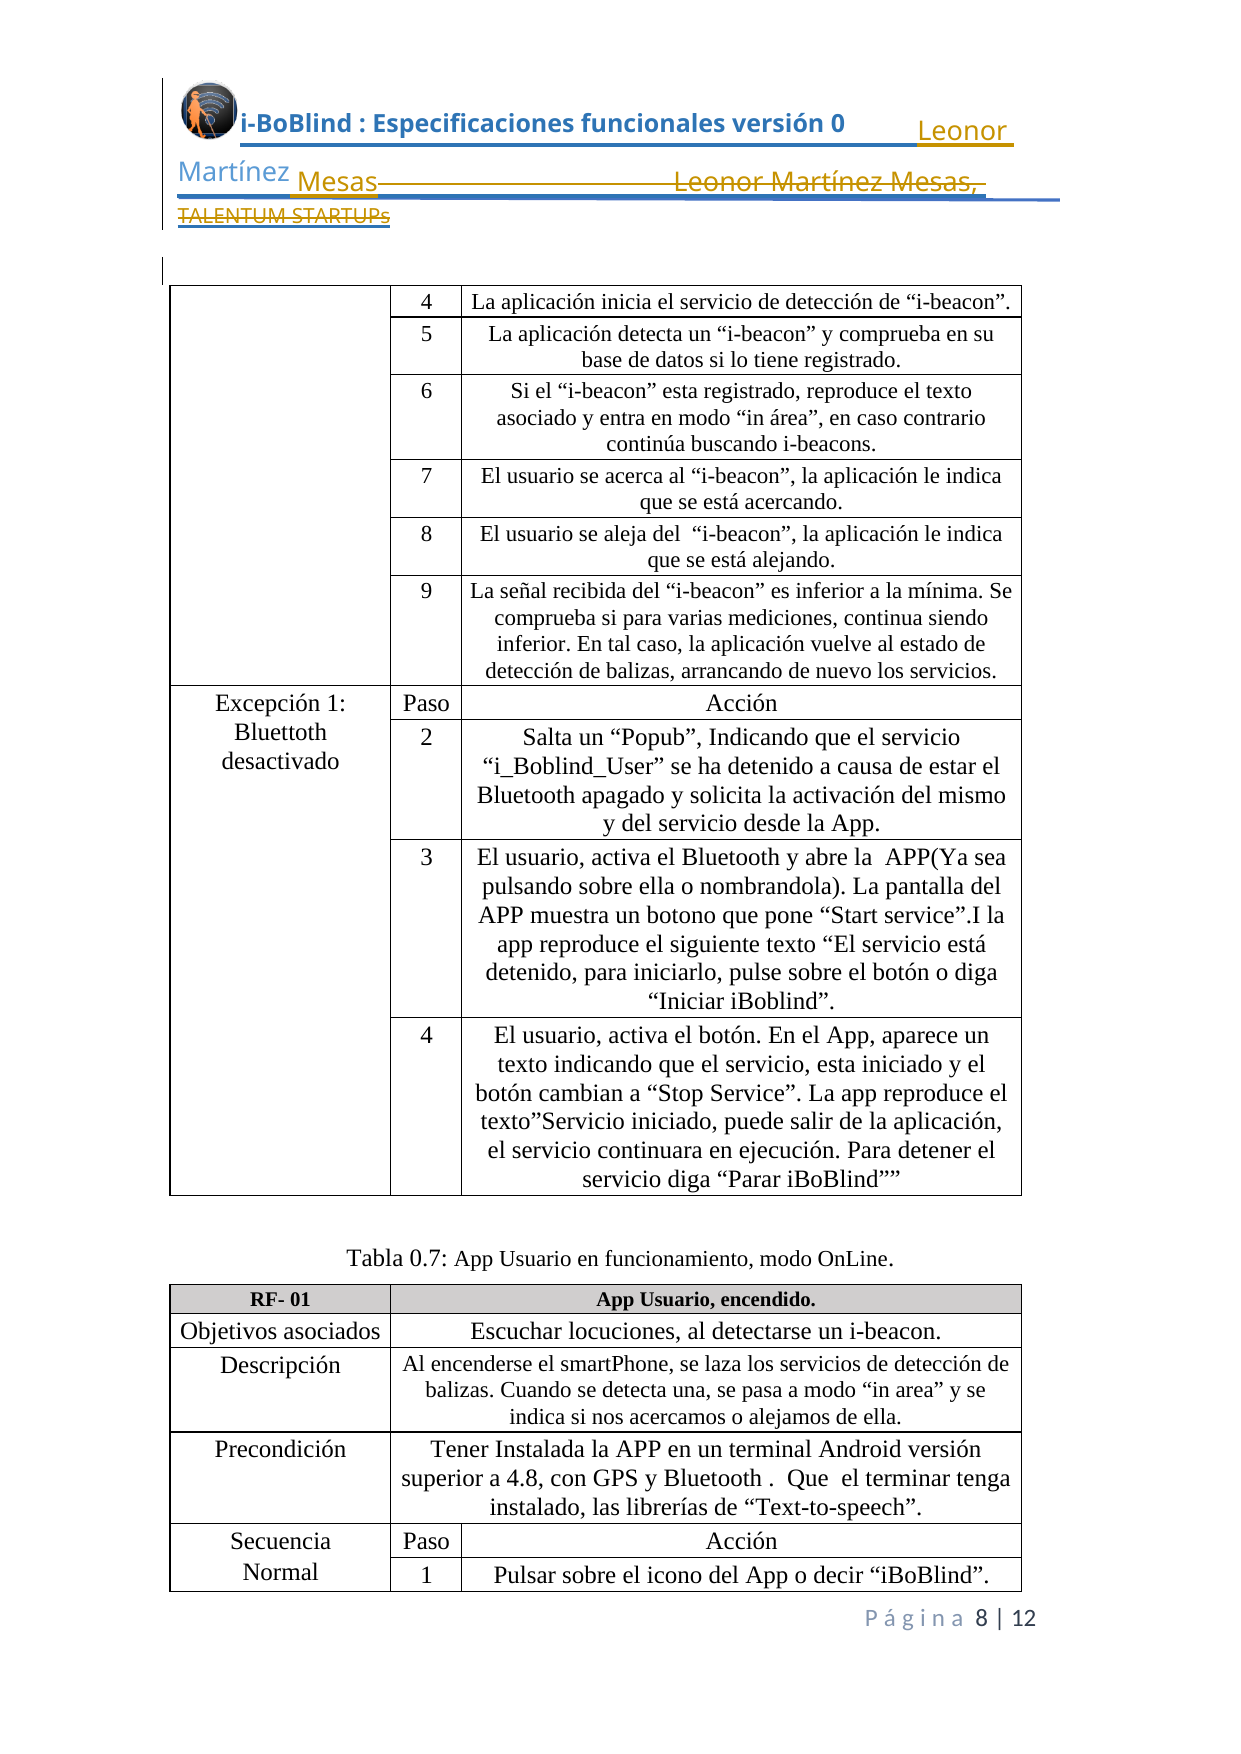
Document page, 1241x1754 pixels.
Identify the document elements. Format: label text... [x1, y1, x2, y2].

table_cell 3 [391, 840, 461, 1017]
table_cell Objetivos asociados [171, 1314, 390, 1347]
table_cell El usuario se aleja del “i-beacon”, la aplicación le indica que se está alejando. [462, 518, 1021, 574]
table_cell 2 [391, 720, 461, 839]
table_cell Salta un “Popub”, Indicando que el servicio “i_Boblind_User” se ha detenido a causa de estar el Bluetooth apagado y solicita la activación del mismo y del servicio desde la App. [462, 720, 1021, 839]
table_cell Al encenderse el smartPhone, se laza los servicios de detección de balizas. Cuando se detecta una, se pasa a modo “in area” y se indica si nos acercamos o alejamos de ella. [391, 1348, 1021, 1431]
table_cell Paso [391, 1524, 461, 1557]
table_cell La aplicación inicia el servicio de detección de “i-beacon”. [462, 286, 1021, 316]
table_cell 7 [391, 460, 461, 517]
table_cell 8 [391, 518, 461, 574]
table_cell Precondición [171, 1433, 390, 1523]
table_cell 1 [391, 1558, 461, 1591]
table_cell Pulsar sobre el icono del App o decir “iBoBlind”. [462, 1558, 1021, 1591]
table_cell La aplicación detecta un “i-beacon” y comprueba en su base de datos si lo tiene registrado. [462, 318, 1021, 374]
table_cell Paso [391, 686, 461, 719]
table_cell 6 [391, 375, 461, 459]
table_cell Descripción [171, 1348, 390, 1431]
table_header RF- 01 [171, 1285, 390, 1313]
picture [177, 77, 240, 141]
table_cell Excepción 1: Bluettoth desactivado [171, 686, 390, 1195]
table_cell Secuencia Normal [171, 1524, 390, 1591]
table_cell El usuario se acerca al “i-beacon”, la aplicación le indica que se está acercando. [462, 460, 1021, 517]
table_cell Acción [462, 1524, 1021, 1557]
table_cell La señal recibida del “i-beacon” es inferior a la mínima. Se comprueba si para varias mediciones, continua siendo inferior. En tal caso, la aplicación vuelve al estado de detección de balizas, arrancando de nuevo los servicios. [462, 576, 1021, 685]
table_cell 4 [391, 286, 461, 316]
table_cell 4 [391, 1018, 461, 1195]
table_header App Usuario, encendido. [391, 1285, 1021, 1313]
table_cell Tener Instalada la APP en un terminal Android versión superior a 4.8, con GPS y Bluetooth . Que el terminar tenga instalado, las librerías de “Text-to-speech”. [391, 1433, 1021, 1523]
table_cell El usuario, activa el Bluetooth y abre la APP(Ya sea pulsando sobre ella o nombrandola). La pantalla del APP muestra un botono que pone “Start service”.I la app reproduce el siguiente texto “El servicio está detenido, para iniciarlo, pulse sobre el botón o diga “Iniciar iBoblind”. [462, 840, 1021, 1017]
table_cell El usuario, activa el botón. En el App, aparece un texto indicando que el servicio, esta iniciado y el botón cambian a “Stop Service”. La app reproduce el texto”Servicio iniciado, puede salir de la aplicación, el servicio continuara en ejecución. Para detener el servicio diga “Parar iBoBlind”” [462, 1018, 1021, 1195]
text Tabla 0.7: App Usuario en funcionamiento, modo OnLine. [177, 1243, 1063, 1271]
table_cell Si el “i-beacon” esta registrado, reproduce el texto asociado y entra en modo “in área”, en caso contrario continúa buscando i-beacons. [462, 375, 1021, 459]
table_cell 5 [391, 318, 461, 374]
table_cell 9 [391, 576, 461, 685]
table_cell Acción [462, 686, 1021, 719]
table_cell Escuchar locuciones, al detectarse un i-beacon. [391, 1314, 1021, 1347]
